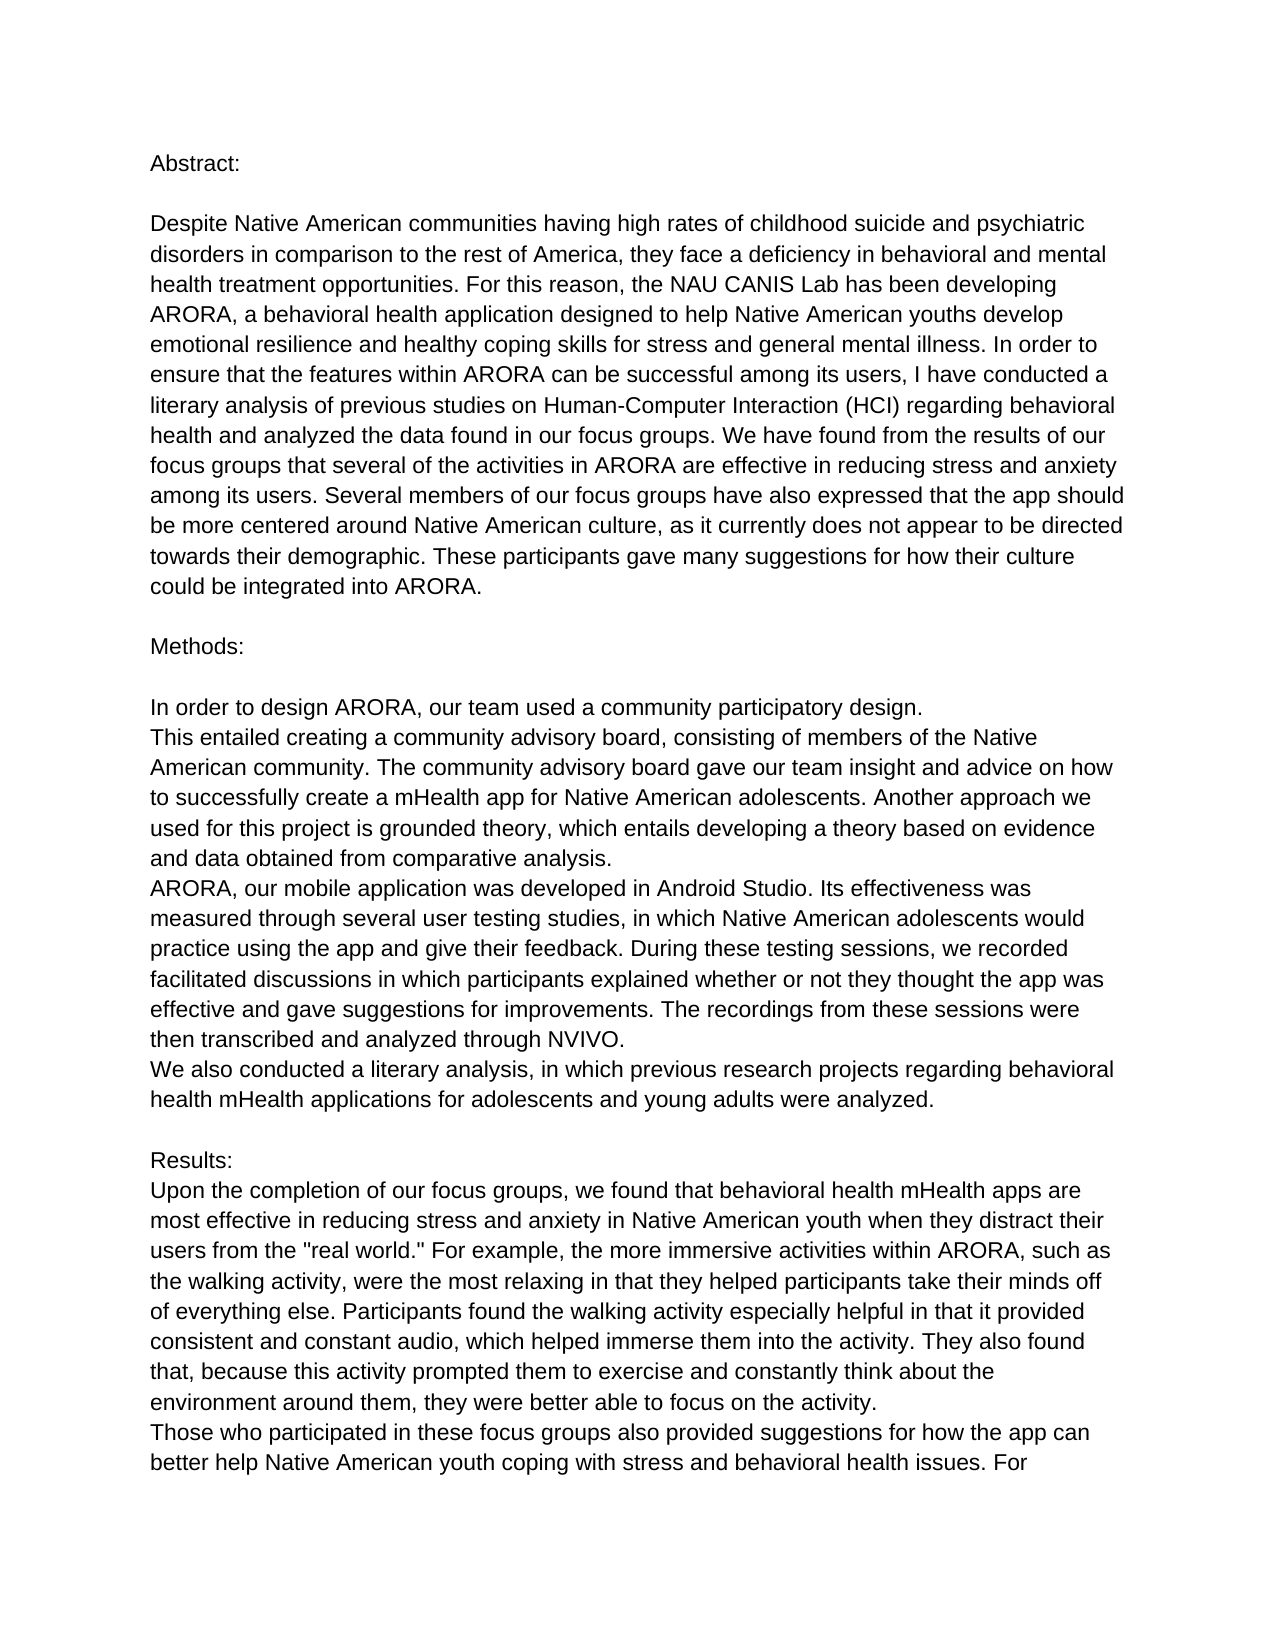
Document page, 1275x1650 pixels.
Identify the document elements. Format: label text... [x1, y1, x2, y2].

text Results: [150, 1147, 1125, 1173]
text Upon the completion of our focus groups, we found that behavioral health mHealth apps are most effective in reducing stress and anxiety in Native American youth when they distract their users from the "real world." For example, the more immersive activities within ARORA, such as the walking activity, were the most relaxing in that they helped participants take their minds off of everything else. Participants found the walking activity especially helpful in that it provided consistent and constant audio, which helped immerse them into the activity. They also found that, because this activity prompted them to exercise and constantly think about the environment around them, they were better able to focus on the activity. [150, 1177, 1125, 1415]
text In order to design ARORA, our team used a community participatory design. [150, 694, 1125, 720]
text We also conducted a literary analysis, in which previous research projects regarding behavioral health mHealth applications for adolescents and young adults were analyzed. [150, 1056, 1125, 1113]
text This entailed creating a community advisory board, consisting of members of the Native American community. The community advisory board gave our team insight and advice on how to successfully create a mHealth app for Native American adolescents. Another approach we used for this project is grounded theory, which entails developing a theory based on evidence and data obtained from comparative analysis. [150, 724, 1125, 871]
text Abstract: [150, 150, 1125, 176]
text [150, 1419, 1125, 1475]
text Despite Native American communities having high rates of childhood suicide and psychiatric disorders in comparison to the rest of America, they face a deficiency in behavioral and mental health treatment opportunities. For this reason, the NAU CANIS Lab has been developing ARORA, a behavioral health application designed to help Native American youths develop emotional resilience and healthy coping skills for stress and general mental illness. In order to ensure that the features within ARORA can be successful among its users, I have conducted a literary analysis of previous studies on Human-Computer Interaction (HCI) regarding behavioral health and analyzed the data found in our focus groups. We have found from the results of our focus groups that several of the activities in ARORA are effective in reducing stress and anxiety among its users. Several members of our focus groups have also expressed that the app should be more centered around Native American culture, as it currently does not appear to be directed towards their demographic. These participants gave many suggestions for how their culture could be integrated into ARORA. [150, 210, 1125, 599]
text Methods: [150, 633, 1125, 660]
text ARORA, our mobile application was developed in Android Studio. Its effectiveness was measured through several user testing studies, in which Native American adolescents would practice using the app and give their feedback. During these testing sessions, we recorded facilitated discussions in which participants explained whether or not they thought the app was effective and gave suggestions for improvements. The recordings from these sessions were then transcribed and analyzed through NVIVO. [150, 875, 1125, 1052]
